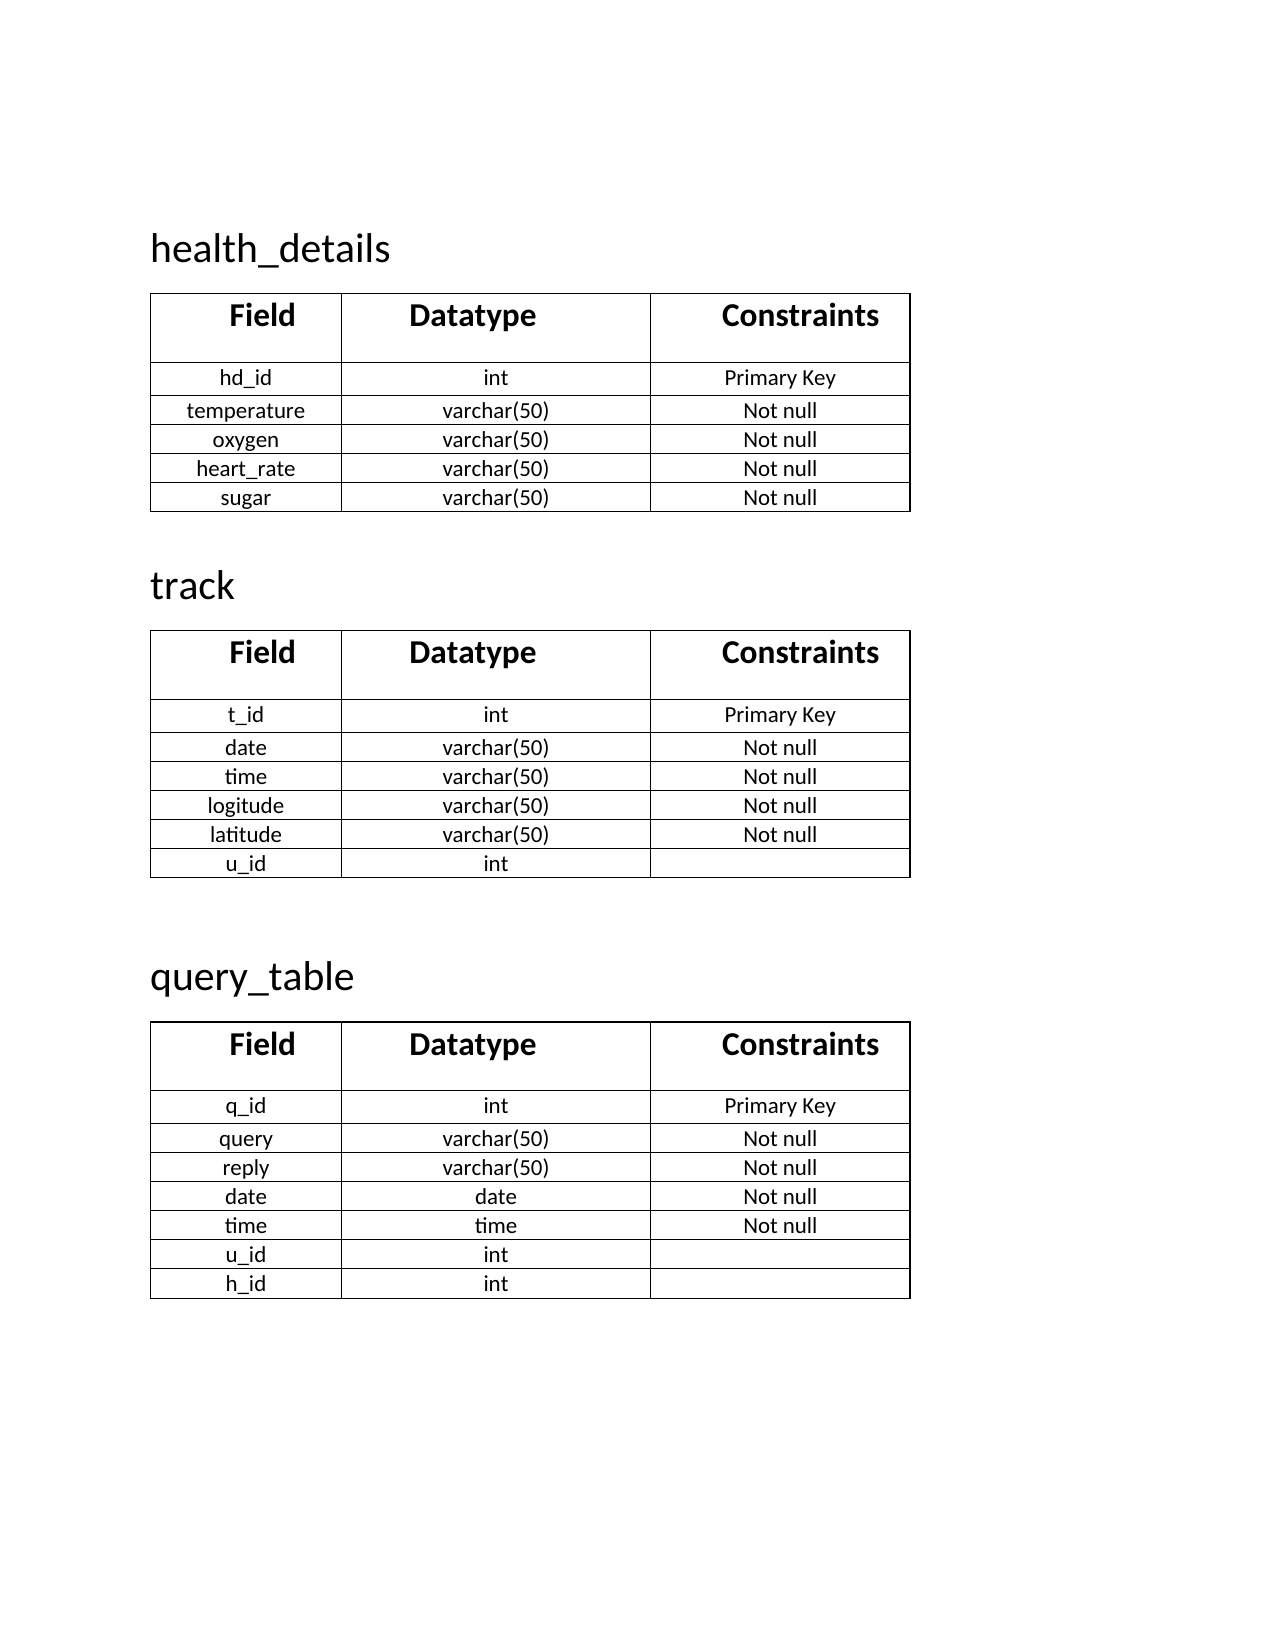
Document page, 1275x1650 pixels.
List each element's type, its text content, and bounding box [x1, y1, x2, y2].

text query_table [150, 950, 1125, 1001]
table_cell varchar(50) [342, 1153, 650, 1181]
table_cell Not null [651, 1182, 909, 1210]
table_cell varchar(50) [342, 820, 650, 848]
table_cell date [342, 1182, 650, 1210]
table_cell varchar(50) [342, 425, 650, 453]
table_cell reply [151, 1153, 341, 1181]
table_cell varchar(50) [342, 1124, 650, 1152]
table_cell oxygen [151, 425, 341, 453]
table_cell varchar(50) [342, 762, 650, 790]
table_cell u_id [151, 849, 341, 877]
table_cell int [342, 1240, 650, 1268]
table_cell date [151, 733, 341, 761]
table_cell [651, 1240, 909, 1268]
table_cell temperature [151, 396, 341, 424]
table_cell q_id [151, 1091, 341, 1123]
table_cell Not null [651, 1211, 909, 1239]
table_cell Not null [651, 762, 909, 790]
table_cell Not null [651, 396, 909, 424]
table_cell latitude [151, 820, 341, 848]
table_cell varchar(50) [342, 791, 650, 819]
table_cell Not null [651, 454, 909, 482]
table_header Constraints [651, 631, 909, 699]
table_cell Not null [651, 791, 909, 819]
table_cell varchar(50) [342, 733, 650, 761]
table_cell Not null [651, 425, 909, 453]
table_cell sugar [151, 483, 341, 511]
table_header Datatype [342, 294, 650, 362]
table_cell date [151, 1182, 341, 1210]
table_cell Not null [651, 733, 909, 761]
table_header Constraints [651, 294, 909, 362]
table_cell logitude [151, 791, 341, 819]
table_cell heart_rate [151, 454, 341, 482]
table_header Field [151, 294, 341, 362]
table_cell query [151, 1124, 341, 1152]
table_cell Primary Key [651, 1091, 909, 1123]
table_cell u_id [151, 1240, 341, 1268]
table_header Datatype [342, 1023, 650, 1090]
table_cell Not null [651, 820, 909, 848]
table_header Field [151, 631, 341, 699]
table_cell time [342, 1211, 650, 1239]
table_cell Primary Key [651, 363, 909, 395]
table_header Constraints [651, 1023, 909, 1090]
table_cell Not null [651, 483, 909, 511]
table_cell t_id [151, 700, 341, 732]
table_header Field [151, 1023, 341, 1090]
text track [150, 559, 1125, 610]
table_cell int [342, 1269, 650, 1297]
text health_details [150, 222, 1125, 272]
table_cell int [342, 849, 650, 877]
table_cell Not null [651, 1153, 909, 1181]
table_cell varchar(50) [342, 454, 650, 482]
table_cell Not null [651, 1124, 909, 1152]
table_cell int [342, 363, 650, 395]
table_cell time [151, 1211, 341, 1239]
table_header Datatype [342, 631, 650, 699]
table_cell varchar(50) [342, 396, 650, 424]
table_cell varchar(50) [342, 483, 650, 511]
table_cell time [151, 762, 341, 790]
table_cell int [342, 1091, 650, 1123]
table_cell hd_id [151, 363, 341, 395]
table_cell [651, 1269, 909, 1297]
table_cell h_id [151, 1269, 341, 1297]
table_cell [651, 849, 909, 877]
table_cell int [342, 700, 650, 732]
table_cell Primary Key [651, 700, 909, 732]
